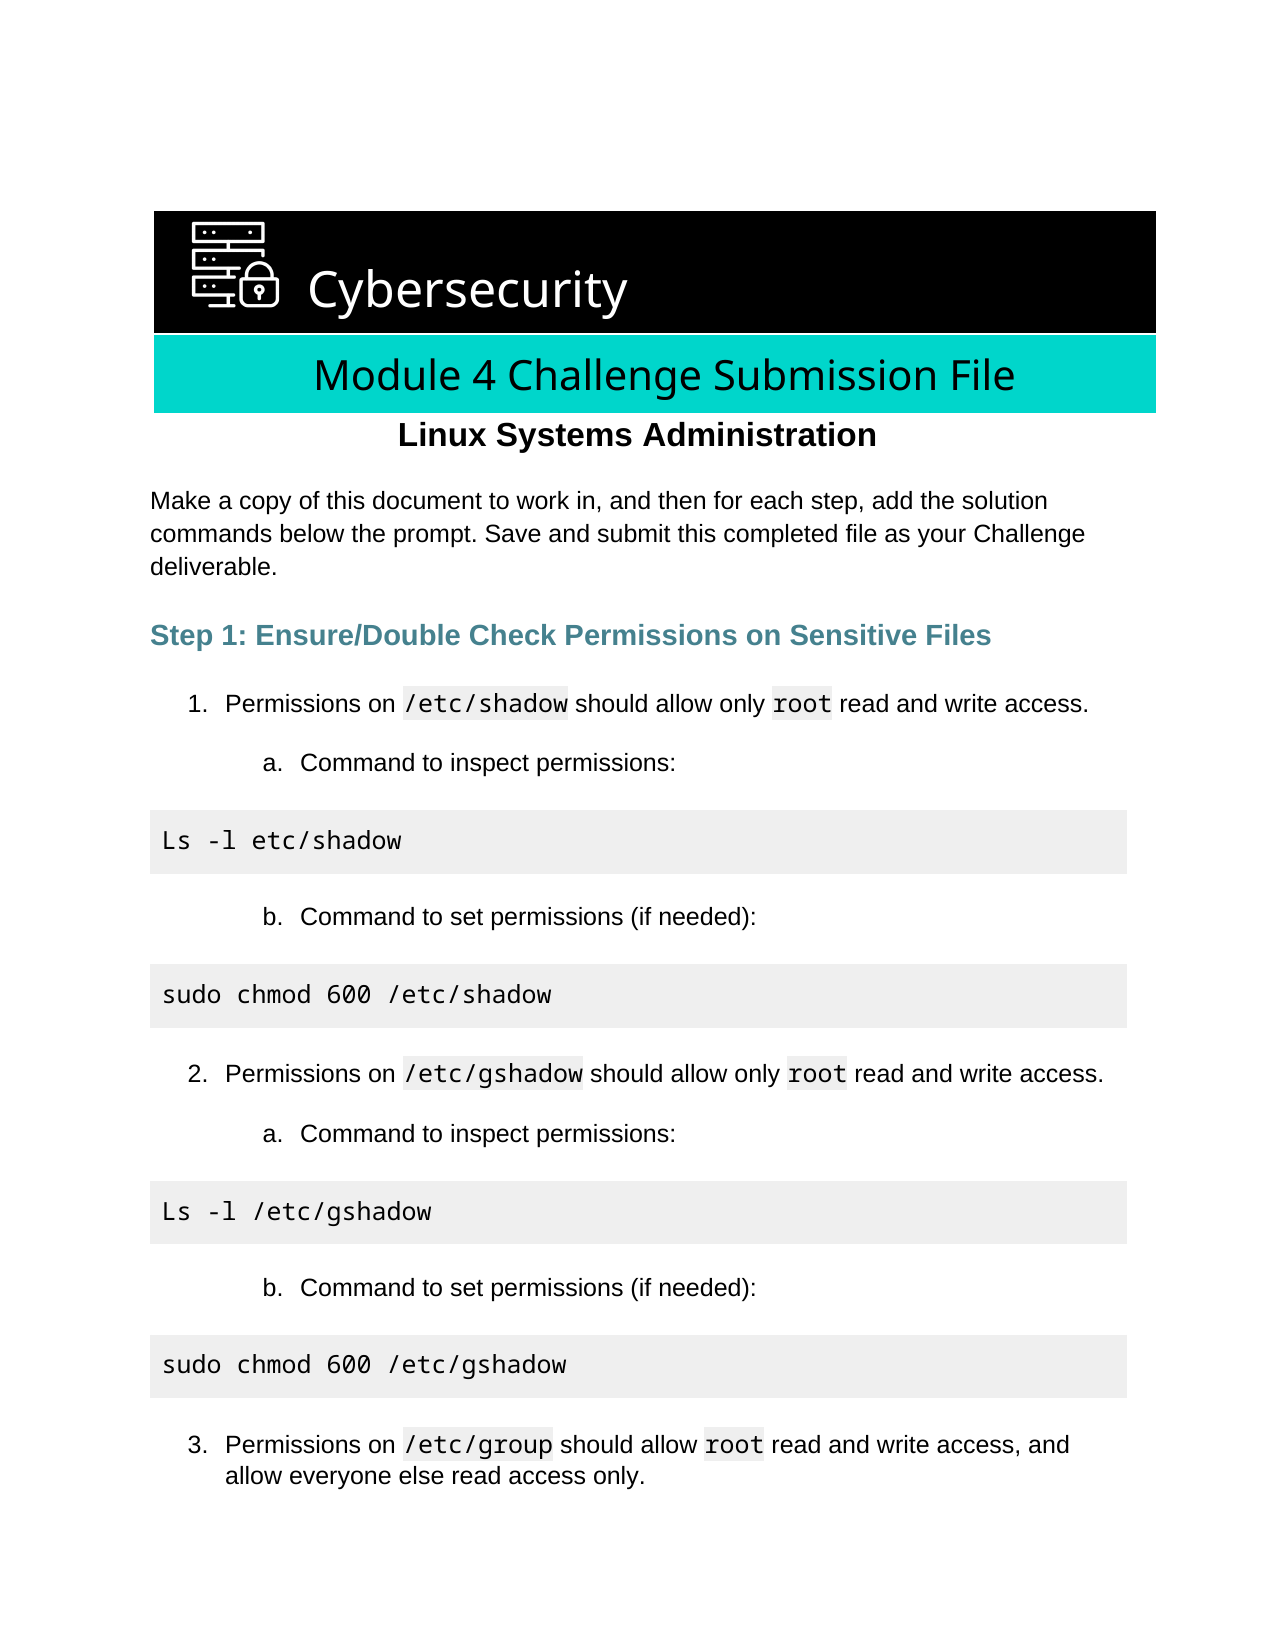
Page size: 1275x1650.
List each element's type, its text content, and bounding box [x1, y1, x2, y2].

subtitle Linux Systems Administration [150, 415, 1125, 453]
table_header Ls -l /etc/gshadow [152, 1183, 1125, 1242]
list Permissions on /etc/gshadow should allow only root read and write access. [583, 1056, 787, 1090]
table_header sudo chmod 600 /etc/gshadow [152, 1337, 1125, 1396]
table_header Ls -l etc/shadow [152, 812, 1125, 871]
list Permissions on /etc/gshadow should allow only root read and write access. [187, 1056, 403, 1090]
text Make a copy of this document to work in, and then for each step, add the solution commands below the prompt. Save and submit this completed file as your Challenge deliverable. [150, 486, 1125, 581]
list Permissions on /etc/shadow should allow only root read and write access. [187, 686, 403, 720]
list Permissions on /etc/gshadow should allow only root read and write access. [847, 1056, 1125, 1090]
table_header Cybersecurity [154, 211, 1156, 333]
list Command to inspect permissions: [262, 748, 1125, 777]
list Command to set permissions (if needed): [262, 902, 1125, 931]
subtitle Step 1: Ensure/Double Check Permissions on Sensitive Files [150, 618, 1125, 652]
list Command to inspect permissions: [262, 1119, 1125, 1148]
table_cell Module 4 Challenge Submission File [154, 335, 1156, 413]
list Permissions on /etc/shadow should allow only root read and write access. [832, 686, 1125, 720]
table_header sudo chmod 600 /etc/shadow [152, 966, 1125, 1025]
list Command to set permissions (if needed): [262, 1273, 1125, 1302]
list Permissions on /etc/group should allow root read and write access, and allow everyone else read access only. [187, 1427, 1125, 1489]
list Permissions on /etc/shadow should allow only root read and write access. [568, 686, 772, 720]
picture [191, 221, 280, 308]
